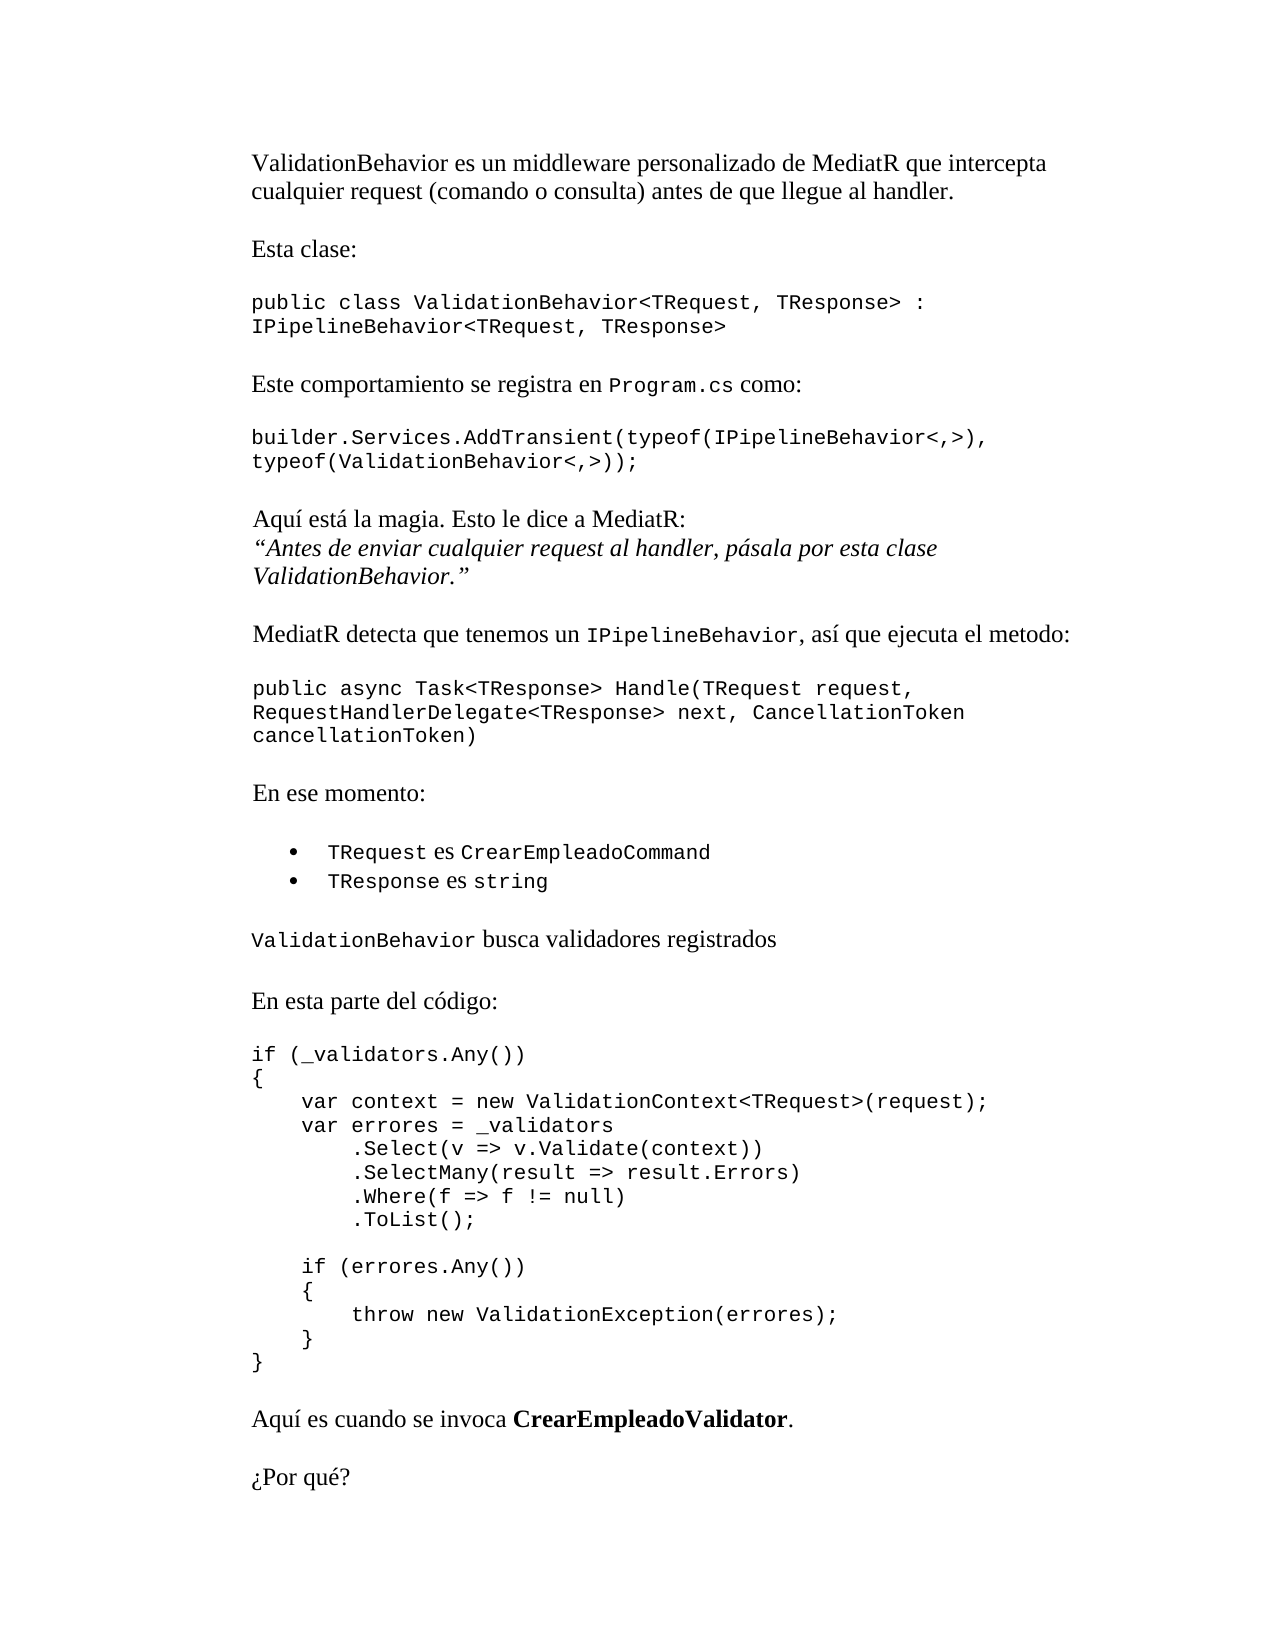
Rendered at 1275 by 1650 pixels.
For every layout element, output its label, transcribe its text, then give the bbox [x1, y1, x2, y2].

text { [251, 1067, 1098, 1091]
text ¿Por qué? [251, 1462, 1098, 1491]
list TResponse es string [290, 866, 1098, 895]
text { [251, 1280, 1098, 1304]
text En esta parte del código: [251, 986, 1098, 1014]
text var context = new ValidationContext<TRequest>(request); [251, 1091, 1098, 1115]
text Esta clase: [251, 234, 1098, 263]
text MediatR detecta que tenemos un IPipelineBehavior, así que ejecuta el metodo: [252, 619, 1098, 649]
text Este comportamiento se registra en Program.cs como: [251, 369, 1098, 398]
text throw new ValidationException(errores); [251, 1304, 1098, 1327]
text public async Task<TResponse> Handle(TRequest request, RequestHandlerDelegate<TResponse> next, CancellationToken cancellationToken) [252, 678, 1098, 749]
subtitle ValidationBehavior busca validadores registrados [251, 924, 1098, 954]
text builder.Services.AddTransient(typeof(IPipelineBehavior<,>), typeof(ValidationBehavior<,>)); [251, 427, 1098, 475]
text if (_validators.Any()) [251, 1044, 1098, 1067]
text if (errores.Any()) [251, 1257, 1098, 1280]
text public class ValidationBehavior<TRequest, TResponse> : IPipelineBehavior<TRequest, TResponse> [251, 292, 1098, 339]
text ValidationBehavior es un middleware personalizado de MediatR que intercepta cualquier request (comando o consulta) antes de que llegue al handler. [251, 148, 1098, 205]
text Aquí es cuando se invoca CrearEmpleadoValidator. [251, 1404, 1098, 1433]
text } [251, 1327, 1098, 1351]
list TRequest es CrearEmpleadoCommand [290, 836, 1098, 866]
text .Where(f => f != null) [251, 1186, 1098, 1209]
text var errores = _validators [251, 1115, 1098, 1138]
text .SelectMany(result => result.Errors) [251, 1162, 1098, 1186]
text Aquí está la magia. Esto le dice a MediatR: “Antes de enviar cualquier request al handler, pásala por esta clase ValidationBehavior.” [252, 504, 1098, 590]
text En ese momento: [252, 778, 1098, 807]
text .ToList(); [251, 1209, 1098, 1233]
text } [251, 1351, 1098, 1375]
text .Select(v => v.Validate(context)) [251, 1138, 1098, 1162]
